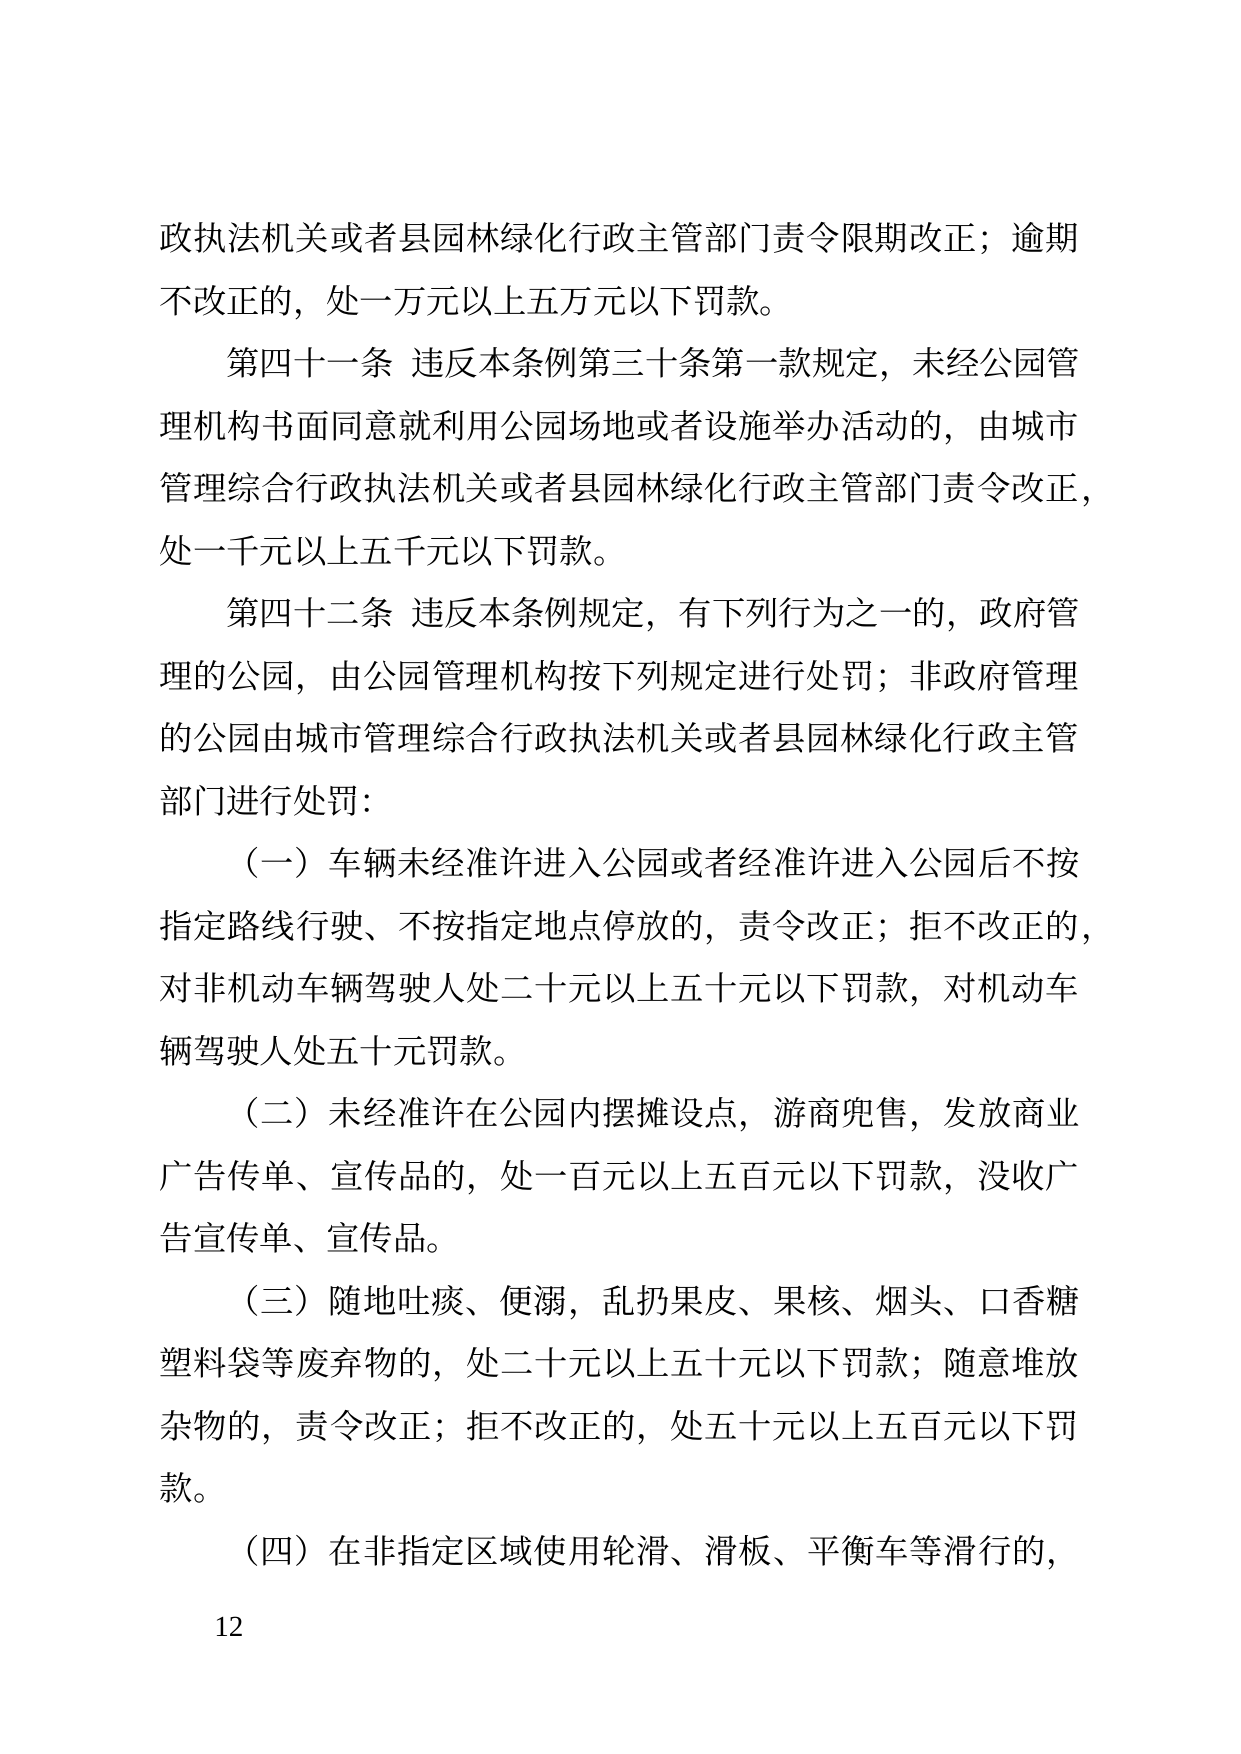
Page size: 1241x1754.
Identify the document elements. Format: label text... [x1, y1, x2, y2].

text 第四十二条 违反本条例规定，有下列行为之一的，政府管理的公园，由公园管理机构按下列规定进行处罚；非政府管理的公园由城市管理综合行政执法机关或者县园林绿化行政主管部门进行处罚： [159, 576, 1081, 826]
text （二）未经准许在公园内摆摊设点，游商兜售，发放商业广告传单、宣传品的，处一百元以上五百元以下罚款，没收广告宣传单、宣传品。 [159, 1076, 1081, 1263]
text 第四十一条 违反本条例第三十条第一款规定，未经公园管理机构书面同意就利用公园场地或者设施举办活动的，由城市管理综合行政执法机关或者县园林绿化行政主管部门责令改正，处一千元以上五千元以下罚款。 [159, 326, 1081, 576]
text （一）车辆未经准许进入公园或者经准许进入公园后不按指定路线行驶、不按指定地点停放的，责令改正；拒不改正的，对非机动车辆驾驶人处二十元以上五十元以下罚款，对机动车辆驾驶人处五十元罚款。 [159, 826, 1081, 1076]
text （三）随地吐痰、便溺，乱扔果皮、果核、烟头、口香糖、塑料袋等废弃物的，处二十元以上五十元以下罚款；随意堆放杂物的，责令改正；拒不改正的，处五十元以上五百元以下罚款。 [159, 1263, 1081, 1513]
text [159, 1513, 1081, 1576]
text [159, 201, 1081, 326]
